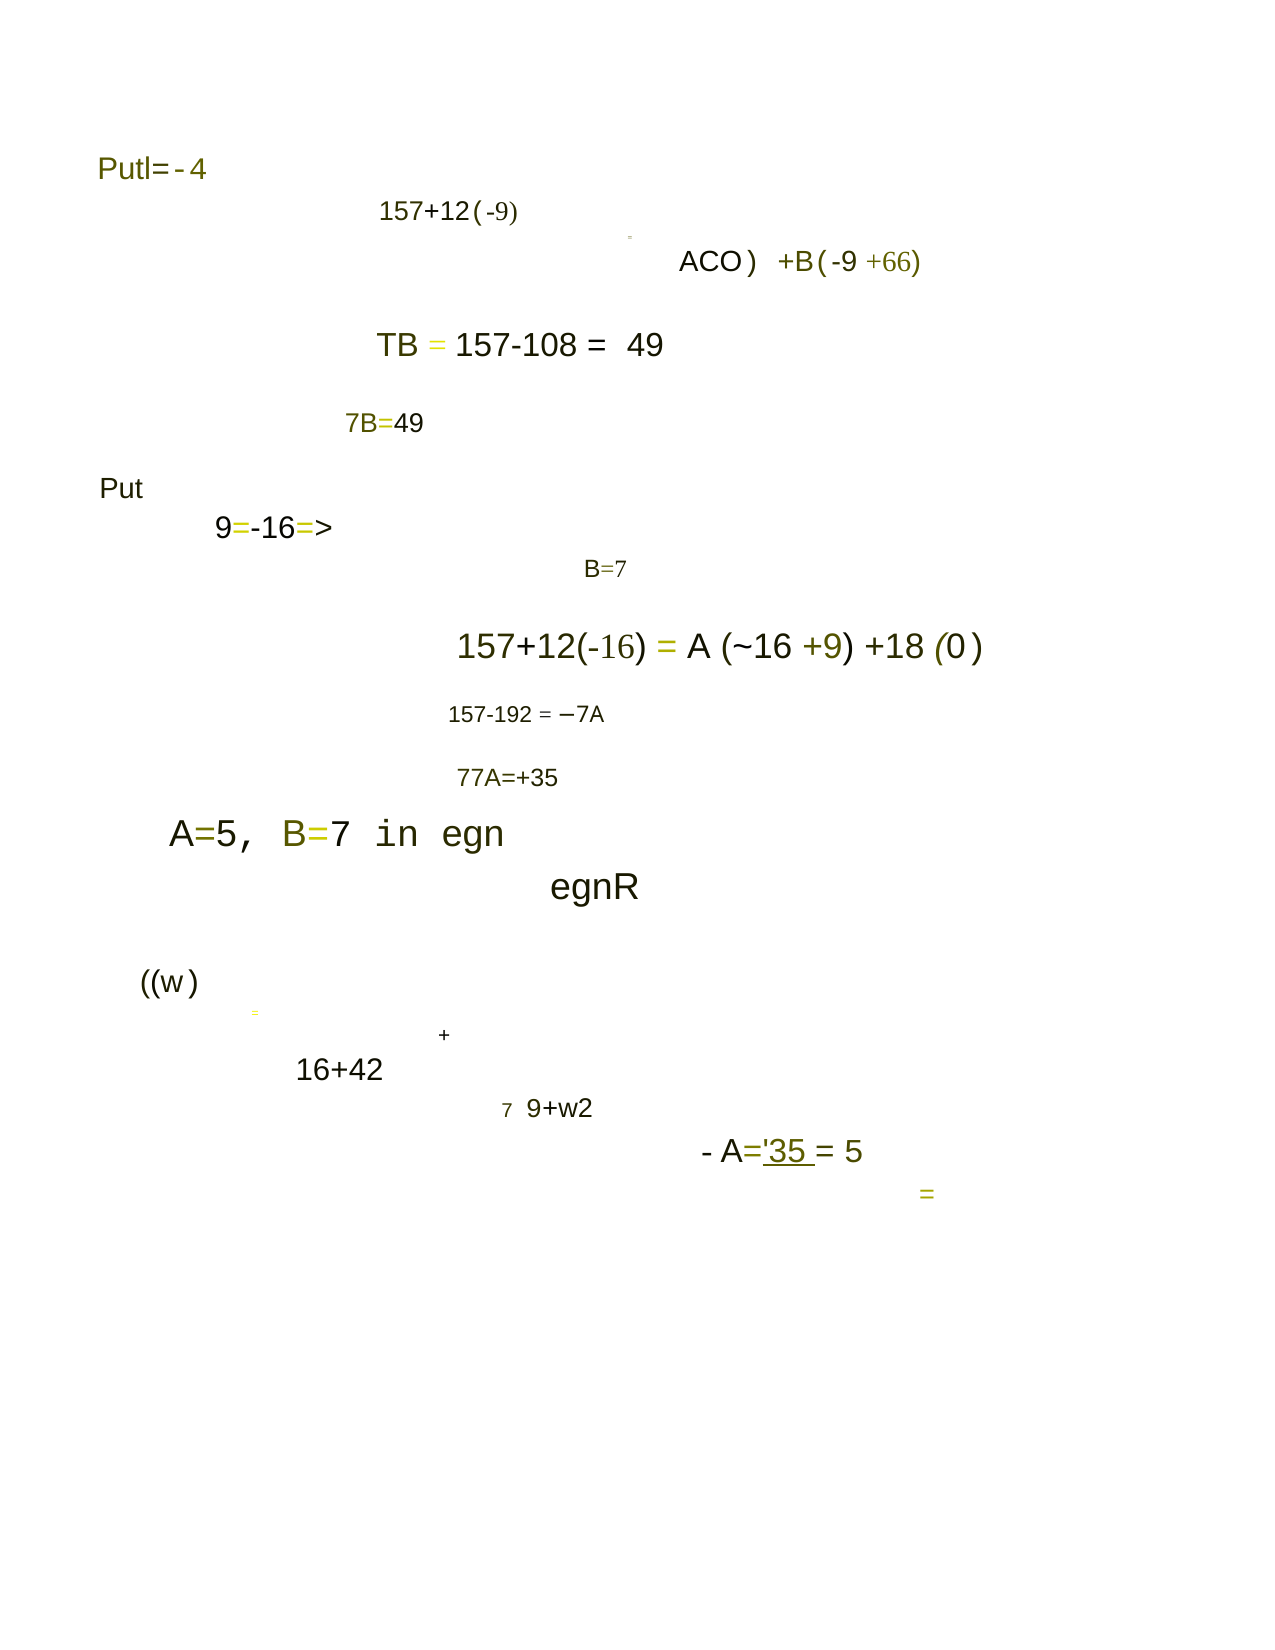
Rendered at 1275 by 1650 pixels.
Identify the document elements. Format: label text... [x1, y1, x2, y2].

text 7 9+w2 [471, 1092, 622, 1126]
text A=5, B=7 in egn [169, 811, 656, 857]
text TB = 157-108 = 49 [376, 325, 792, 366]
text ACO) +B(-9 +66) [679, 244, 1047, 280]
text Put [99, 471, 197, 504]
text ((w) [139, 963, 267, 1001]
text = [251, 1007, 310, 1021]
text egnR [550, 864, 709, 907]
text 7B=49 [344, 407, 537, 438]
text 157+12(-16) = A (~16 +9) +18 (0) [456, 625, 1057, 669]
text - A='35 = 5 [701, 1131, 1017, 1172]
text 9=-16=> [214, 509, 427, 548]
text 157+12(-9) [378, 194, 648, 228]
text 157-192 = −7A [448, 698, 783, 729]
text 16+42 [295, 1051, 447, 1087]
text Putl=-4 [97, 150, 308, 189]
text B=7 [583, 554, 699, 583]
text = [919, 1178, 992, 1209]
text 77A=+35 [456, 763, 679, 791]
text + [438, 1023, 499, 1047]
